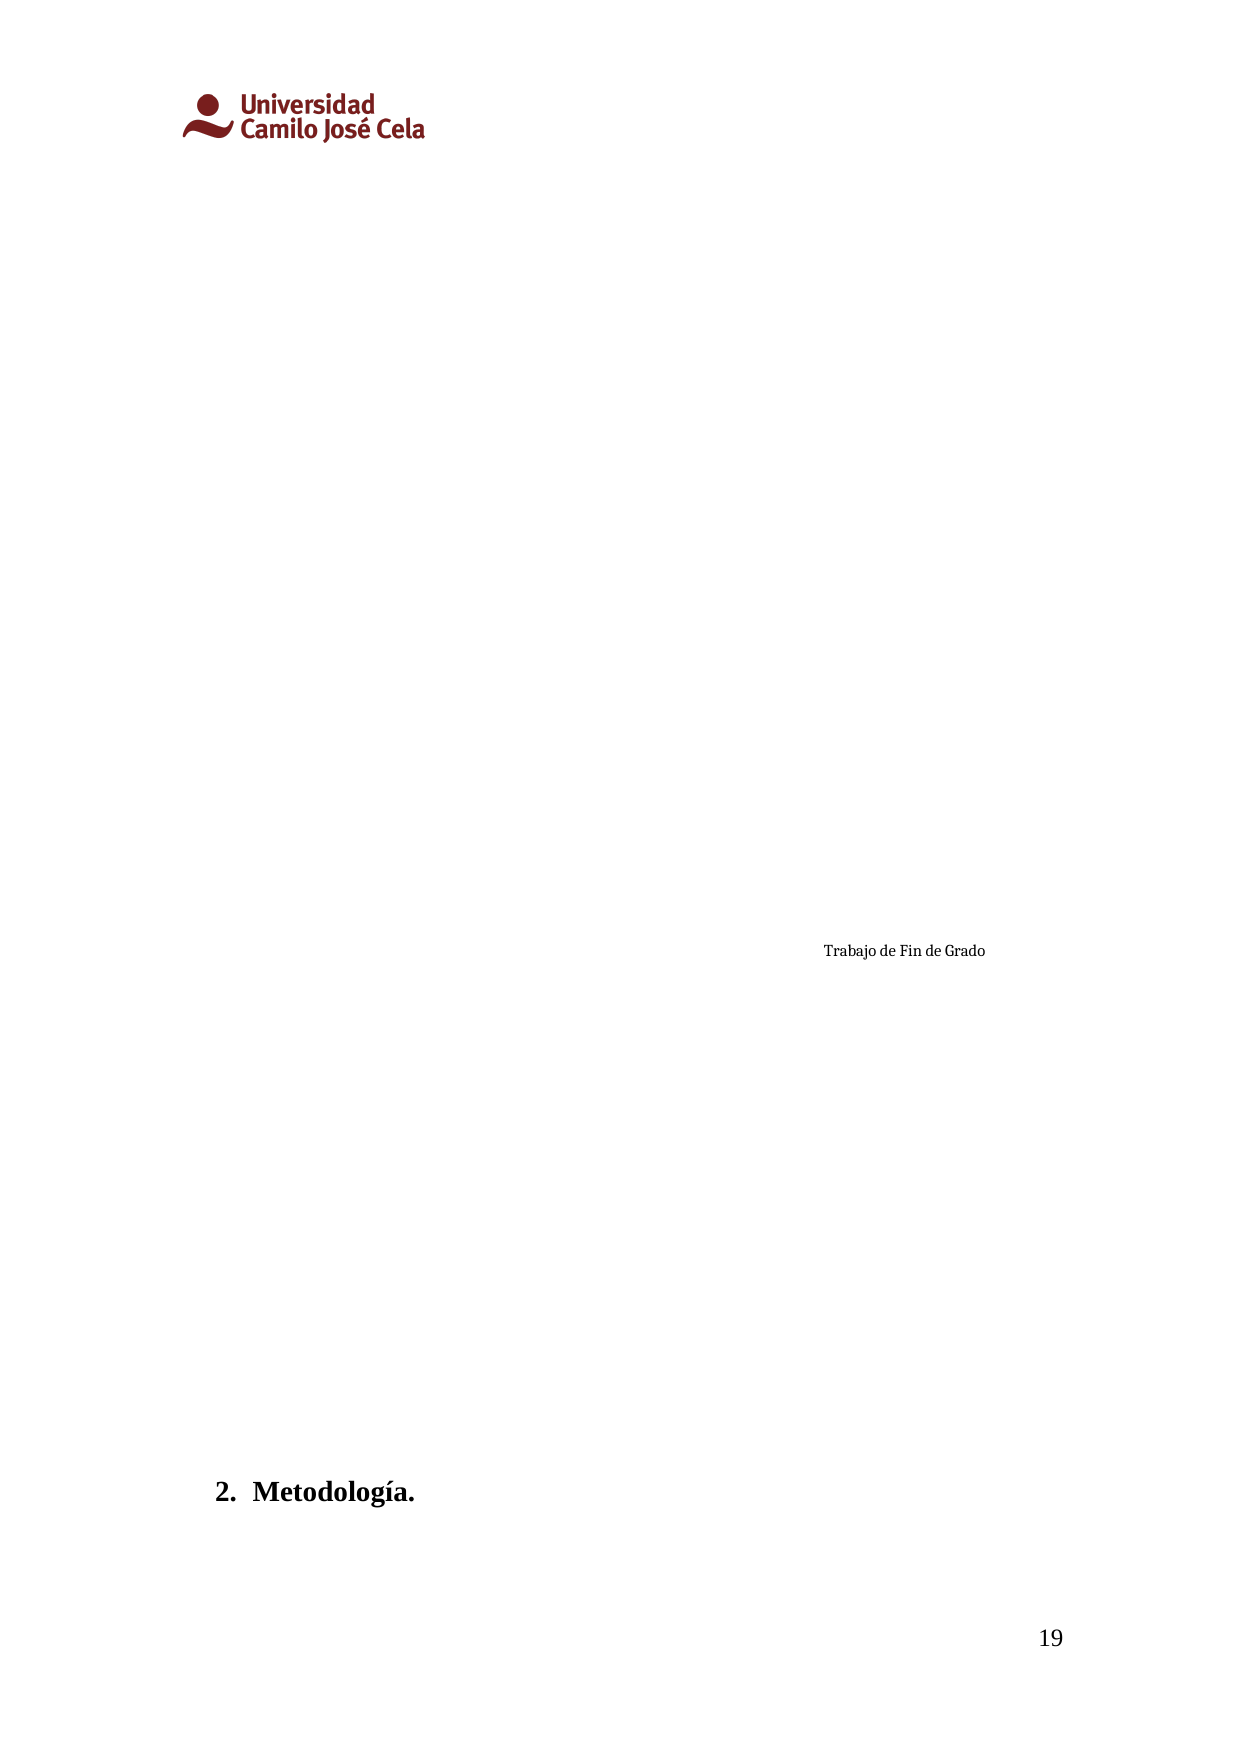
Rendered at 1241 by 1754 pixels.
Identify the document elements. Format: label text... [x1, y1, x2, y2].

picture [177, 85, 428, 149]
subtitle Metodología. [215, 1474, 1063, 1507]
